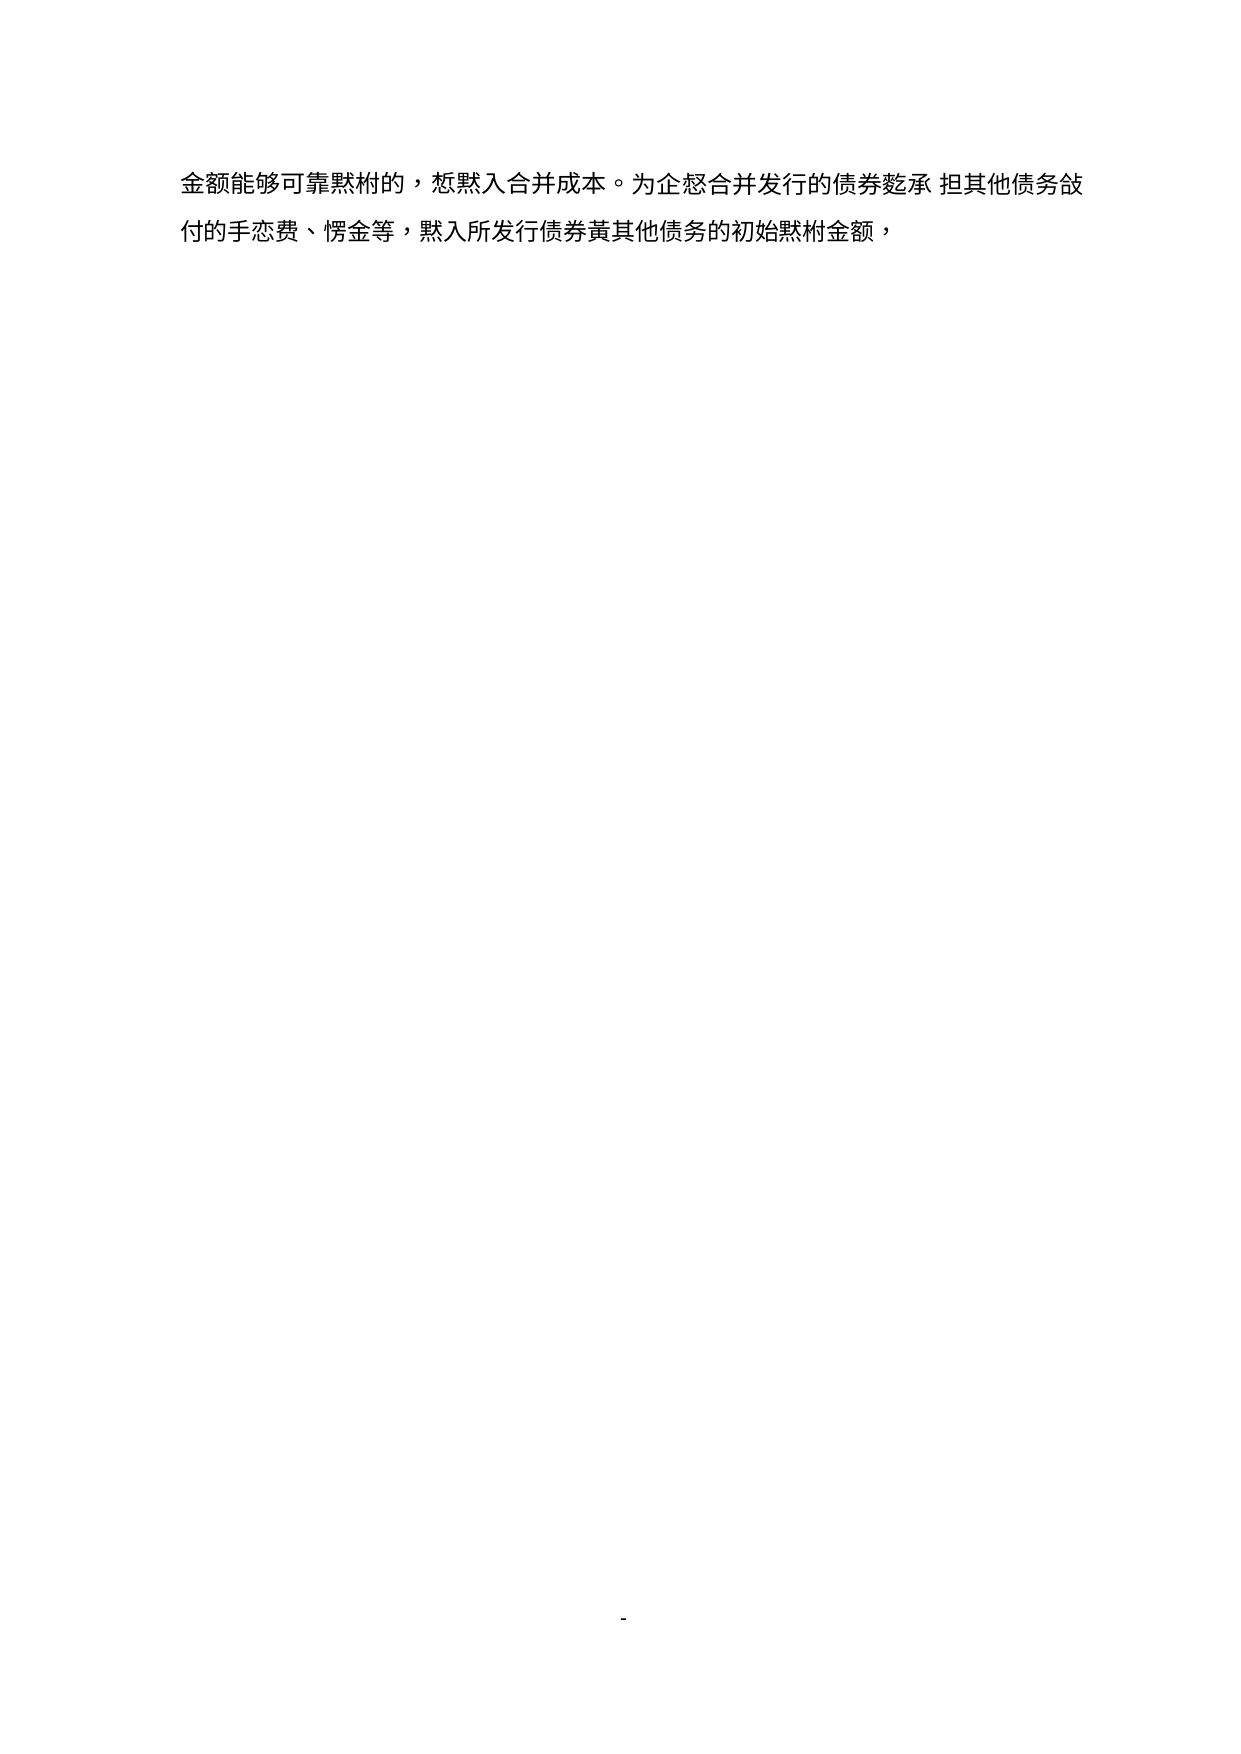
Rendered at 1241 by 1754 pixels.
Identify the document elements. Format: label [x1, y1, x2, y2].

text [180, 167, 1090, 248]
